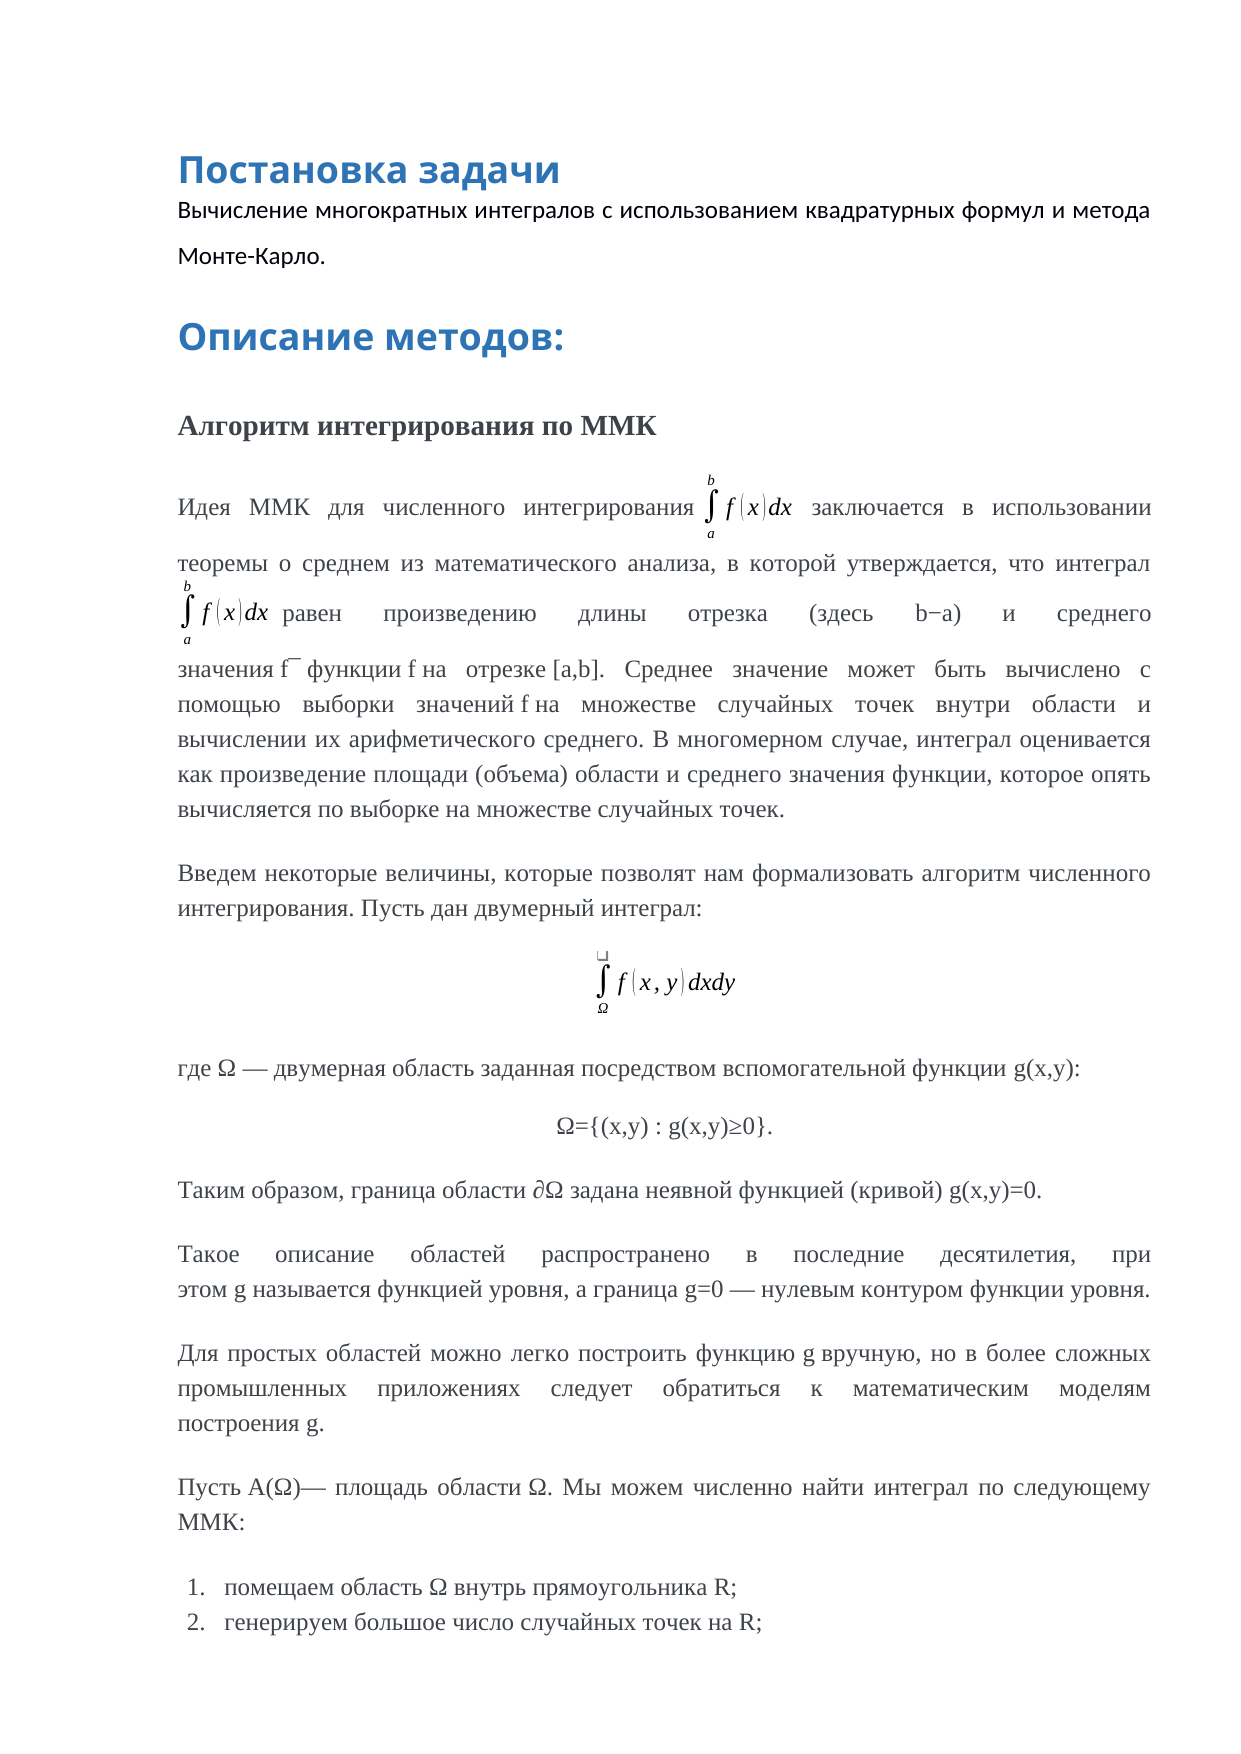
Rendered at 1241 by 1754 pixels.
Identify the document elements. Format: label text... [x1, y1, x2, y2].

text Для простых областей можно легко построить функцию g вручную, но в более сложных промышленных приложениях следует обратиться к математическим моделям построения g. [177, 1332, 1152, 1437]
subtitle Описание методов: [177, 311, 1152, 362]
text Такое описание областей распространено в последние десятилетия, при этом g называется функцией уровня, а граница g=0 — нулевым контуром функции уровня. [177, 1233, 1152, 1303]
subtitle Постановка задачи [177, 143, 1152, 194]
text Таким образом, граница области ∂Ω задана неявной функцией (кривой) g(x,y)=0. [177, 1169, 1152, 1204]
text Вычисление многократных интегралов с использованием квадратурных формул и метода Монте-Карло. [177, 194, 1152, 270]
text где Ω — двумерная область заданная посредством вспомогательной функции g(x,y): [177, 1047, 1152, 1082]
text Идея ММК для численного интегрирования заключается в использовании теоремы о среднем из математического анализа, в которой утверждается, что интеграл равен произведению длины отрезка (здесь b−a) и среднего значения f¯ функции f на отрезке [a,b]. Среднее значение может быть вычислено с помощью выборки значений f на множестве случайных точек внутри области и вычислении их арифметического среднего. В многомерном случае, интеграл оценивается как произведение площади (объема) области и среднего значения функции, которое опять вычисляется по выборке на множестве случайных точек. [177, 471, 1152, 823]
list помещаем область Ω внутрь прямоугольника R; [187, 1565, 1152, 1600]
subtitle Алгоритм интегрирования по ММК [177, 408, 1152, 442]
list генерируем большое число случайных точек на R; [187, 1600, 1152, 1635]
text Ω={(x,y) : g(x,y)≥0}. [177, 1111, 1152, 1139]
text Пусть A(Ω)— площадь области Ω. Мы можем численно найти интеграл по следующему ММК: [177, 1466, 1152, 1536]
text Введем некоторые величины, которые позволят нам формализовать алгоритм численного интегрирования. Пусть дан двумерный интеграл: [177, 852, 1152, 922]
